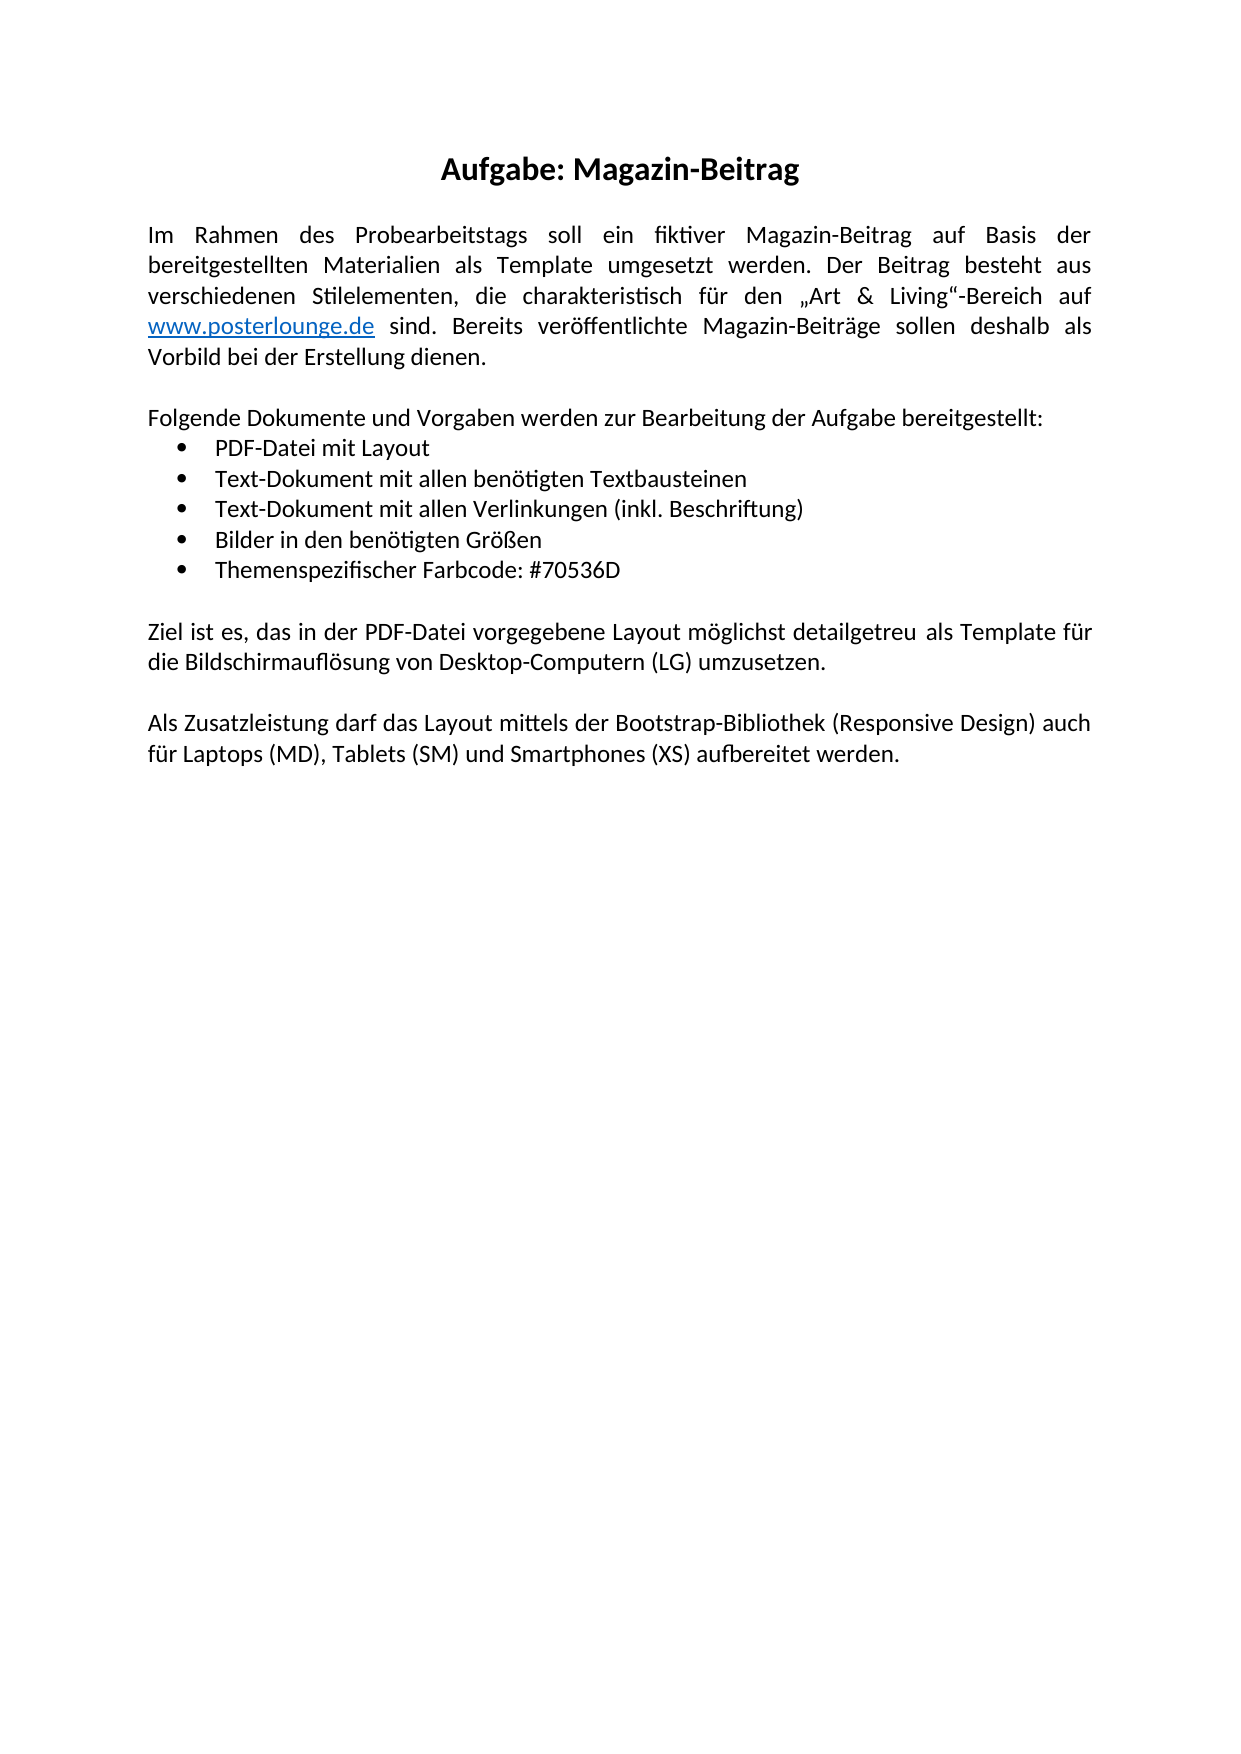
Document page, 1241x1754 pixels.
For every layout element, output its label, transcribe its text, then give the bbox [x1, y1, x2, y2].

text Ziel ist es, das in der PDF-Datei vorgegebene Layout möglichst detailgetreu als Template für die Bildschirmauflösung von Desktop-Computern (LG) umzusetzen. [148, 616, 1093, 677]
list Themenspezifischer Farbcode: #70536D [177, 554, 1093, 585]
text Aufgabe: Magazin-Beitrag [148, 148, 1093, 188]
list PDF-Datei mit Layout [177, 432, 1093, 463]
list Text-Dokument mit allen Verlinkungen (inkl. Beschriftung) [177, 493, 1093, 524]
text Im Rahmen des Probearbeitstags soll ein fiktiver Magazin-Beitrag auf Basis der bereitgestellten Materialien als Template umgesetzt werden. Der Beitrag besteht aus verschiedenen Stilelementen, die charakteristisch für den „Art & Living“-Bereich auf www.posterlounge.de sind. Bereits veröffentlichte Magazin-Beiträge sollen deshalb als Vorbild bei der Erstellung dienen. [148, 219, 1093, 371]
list Bilder in den benötigten Größen [177, 524, 1093, 554]
text Als Zusatzleistung darf das Layout mittels der Bootstrap-Bibliothek (Responsive Design) auch für Laptops (MD), Tablets (SM) und Smartphones (XS) aufbereitet werden. [148, 707, 1093, 768]
list Text-Dokument mit allen benötigten Textbausteinen [177, 463, 1093, 493]
text Folgende Dokumente und Vorgaben werden zur Bearbeitung der Aufgabe bereitgestellt: [148, 402, 1093, 432]
